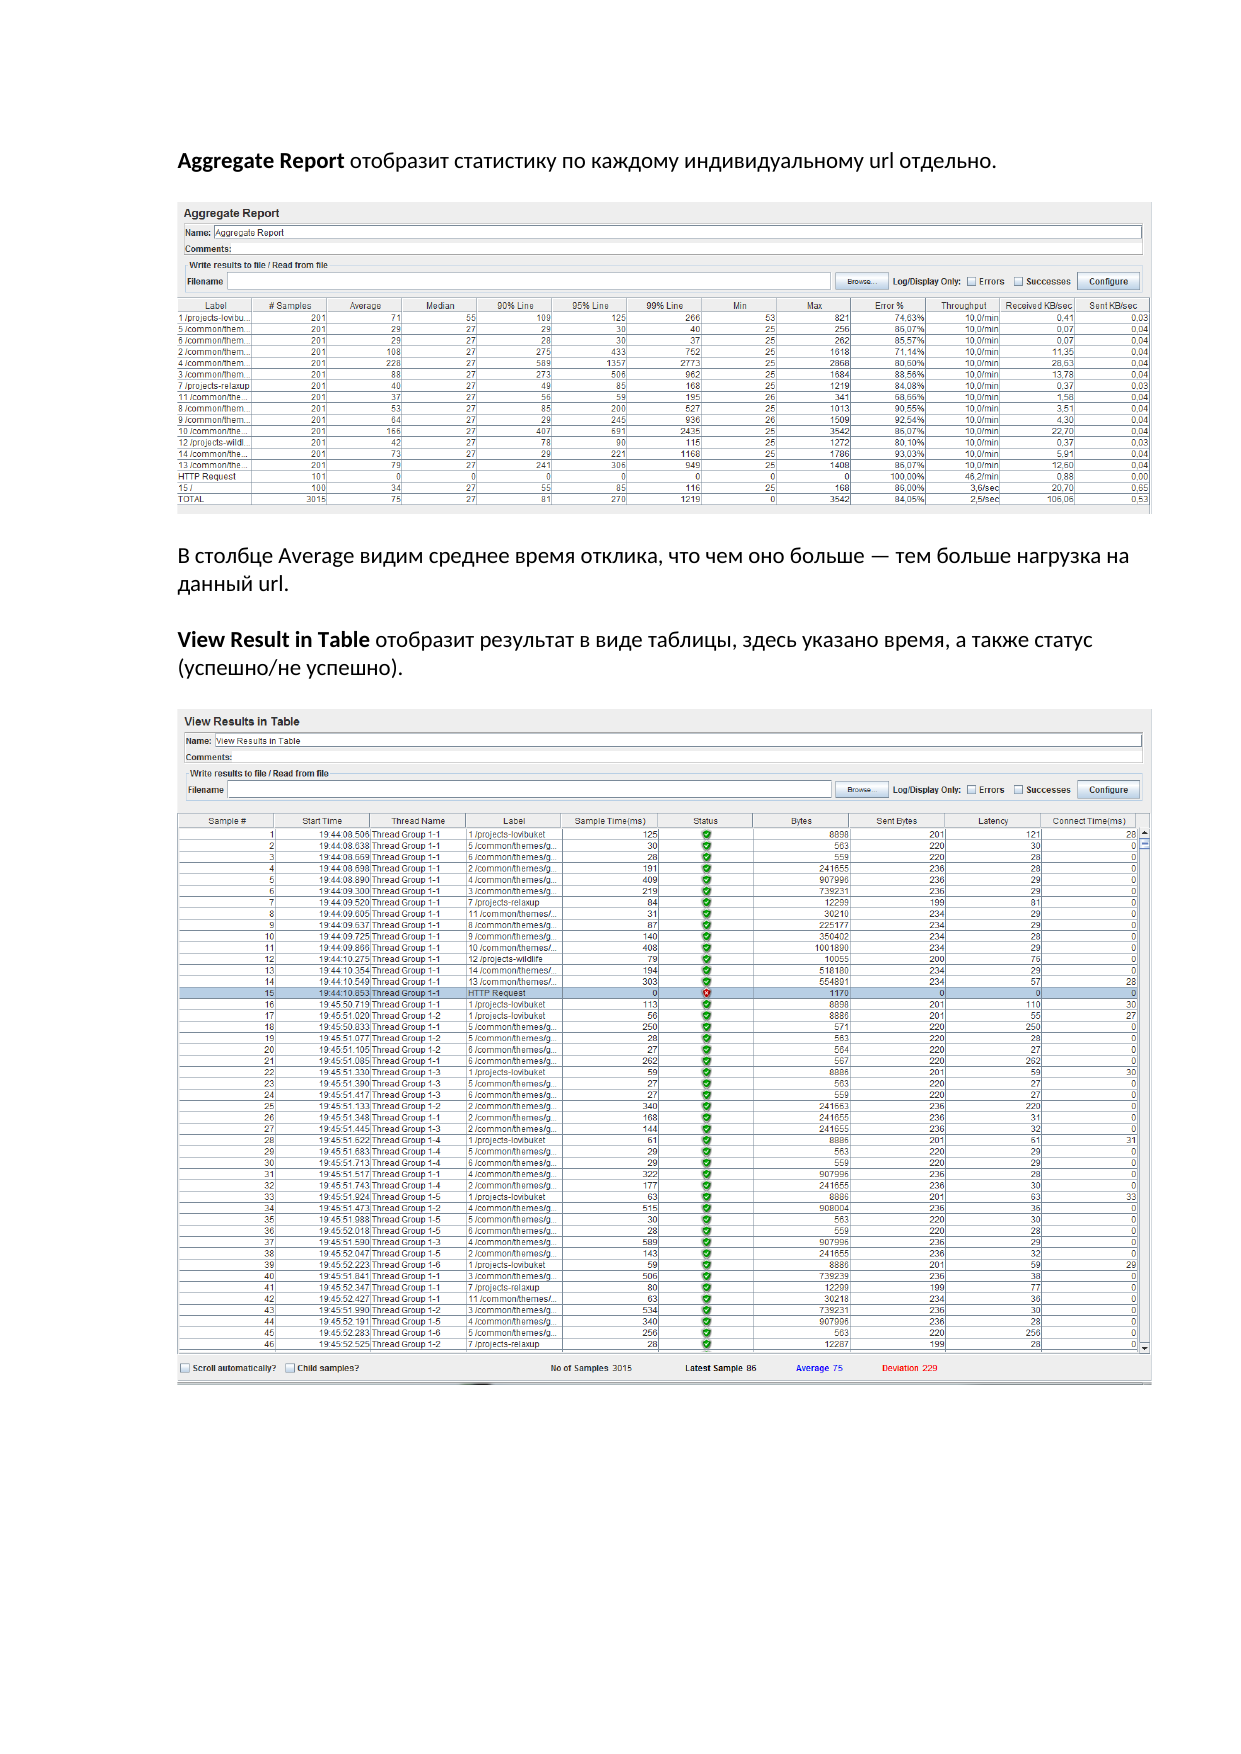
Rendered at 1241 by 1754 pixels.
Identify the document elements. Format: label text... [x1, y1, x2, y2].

text View Result in Table отобразит результат в виде таблицы, здесь указано время, а также статус (успешно/не успешно). [177, 625, 1152, 681]
text В столбце Average видим среднее время отклика, что чем оно больше — тем больше нагрузка на данный url. [177, 541, 1152, 597]
picture [177, 709, 1152, 1385]
picture [177, 202, 1152, 514]
text Aggregate Report отобразит статистику по каждому индивидуальному url отдельно. [177, 146, 1152, 174]
